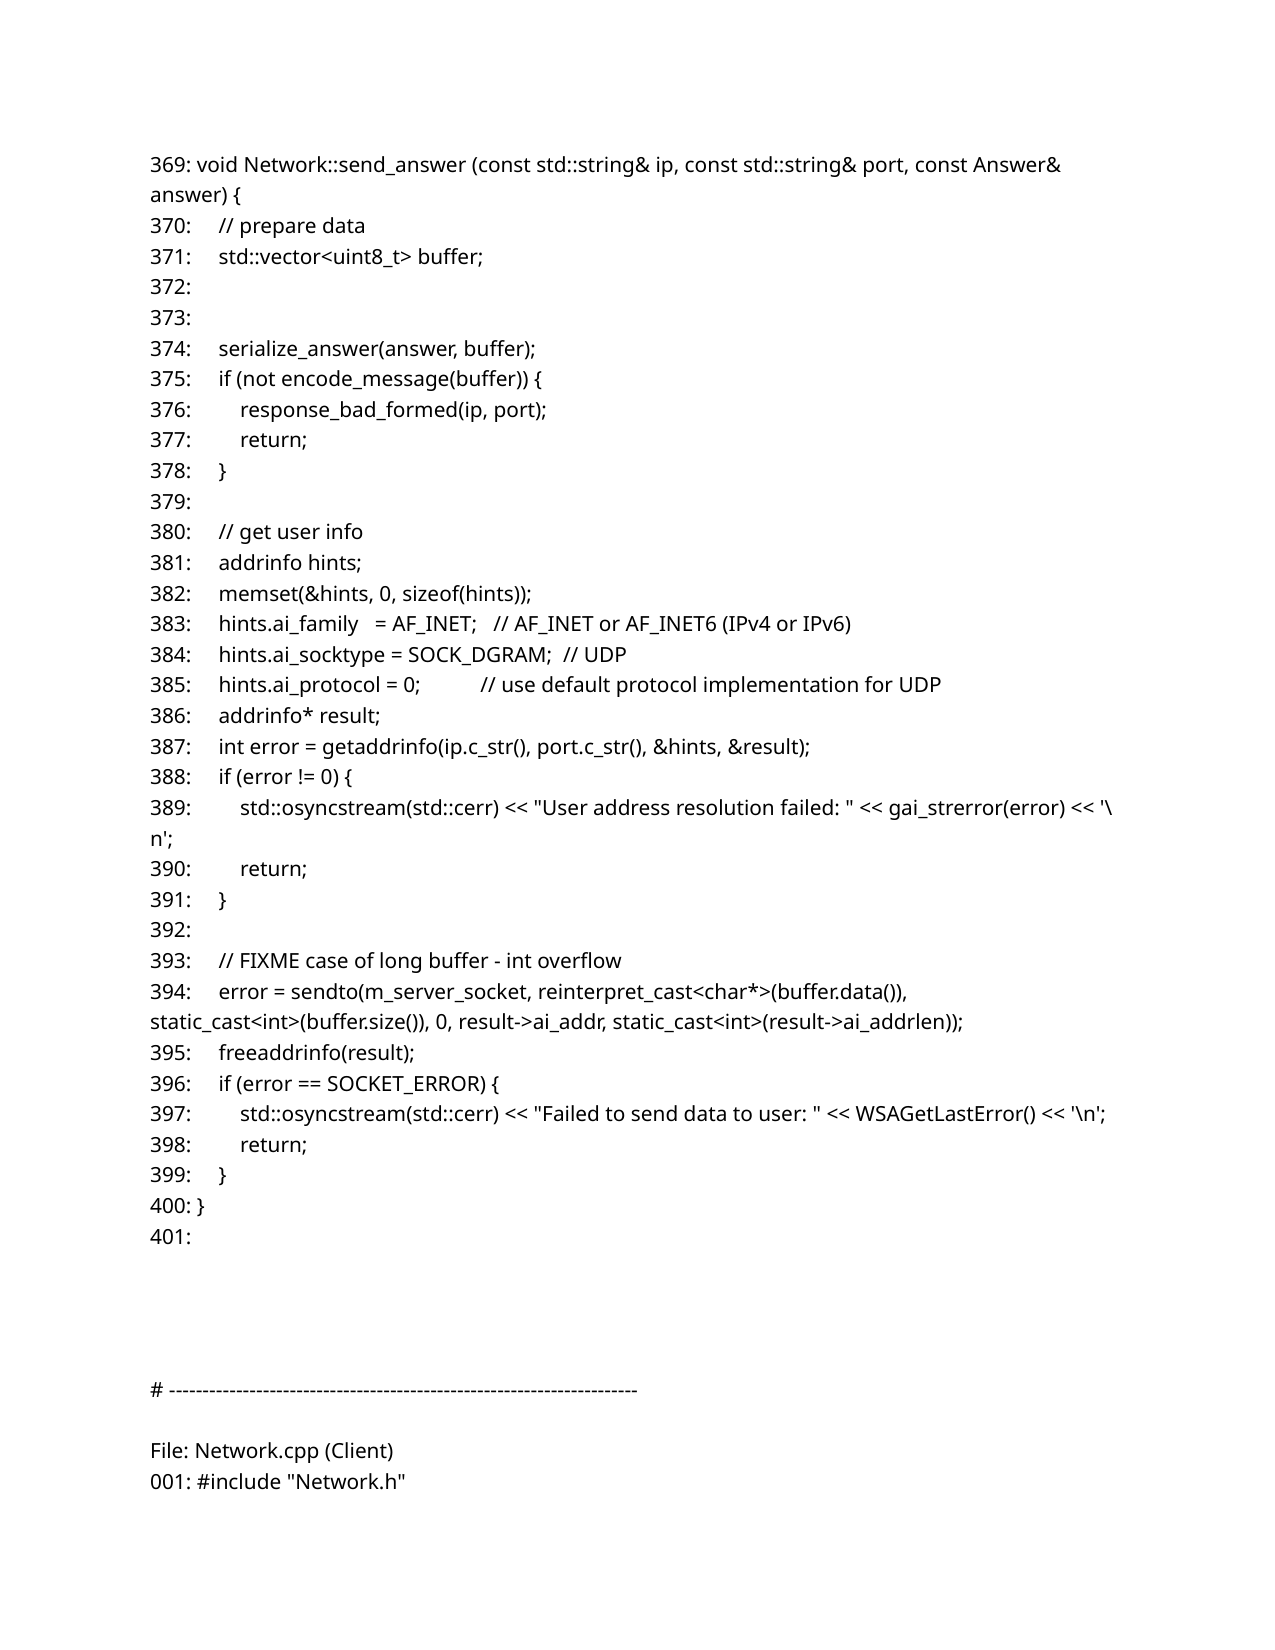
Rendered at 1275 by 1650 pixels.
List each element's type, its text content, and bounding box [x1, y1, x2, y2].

text 388: if (error != 0) { [150, 762, 1125, 791]
text 391: } [150, 885, 1125, 913]
text 375: if (not encode_message(buffer)) { [150, 364, 1125, 393]
text 384: hints.ai_socktype = SOCK_DGRAM; // UDP [150, 640, 1125, 668]
text 394: error = sendto(m_server_socket, reinterpret_cast<char*>(buffer.data()), static_cast<int>(buffer.size()), 0, result->ai_addr, static_cast<int>(result->ai_addrlen)); [150, 977, 1125, 1036]
text 381: addrinfo hints; [150, 548, 1125, 577]
text 386: addrinfo* result; [150, 701, 1125, 730]
text 398: return; [150, 1130, 1125, 1158]
text 372: [150, 272, 1125, 301]
text 401: [150, 1222, 1125, 1250]
text 377: return; [150, 426, 1125, 454]
text 387: int error = getaddrinfo(ip.c_str(), port.c_str(), &hints, &result); [150, 732, 1125, 760]
text 378: } [150, 456, 1125, 485]
text # ---------------------------------------------------------------------- [150, 1375, 1125, 1403]
text 371: std::vector<uint8_t> buffer; [150, 242, 1125, 270]
text 369: void Network::send_answer (const std::string& ip, const std::string& port, const Answer& answer) { [150, 150, 1125, 209]
text 380: // get user info [150, 517, 1125, 546]
text 392: [150, 916, 1125, 944]
text 376: response_bad_formed(ip, port); [150, 395, 1125, 423]
text 001: #include "Network.h" [150, 1467, 1125, 1495]
text 396: if (error == SOCKET_ERROR) { [150, 1069, 1125, 1097]
text 399: } [150, 1161, 1125, 1189]
text 385: hints.ai_protocol = 0; // use default protocol implementation for UDP [150, 671, 1125, 699]
text 374: serialize_answer(answer, buffer); [150, 334, 1125, 362]
text 379: [150, 487, 1125, 515]
text 370: // prepare data [150, 211, 1125, 240]
text 395: freeaddrinfo(result); [150, 1038, 1125, 1067]
text File: Network.cpp (Client) [150, 1436, 1125, 1465]
text 383: hints.ai_family = AF_INET; // AF_INET or AF_INET6 (IPv4 or IPv6) [150, 609, 1125, 638]
text 389: std::osyncstream(std::cerr) << "User address resolution failed: " << gai_strerror(error) << '\n'; [150, 793, 1125, 852]
text 382: memset(&hints, 0, sizeof(hints)); [150, 579, 1125, 607]
text 373: [150, 303, 1125, 332]
text 393: // FIXME case of long buffer - int overflow [150, 946, 1125, 975]
text 400: } [150, 1191, 1125, 1220]
text 390: return; [150, 854, 1125, 883]
text 397: std::osyncstream(std::cerr) << "Failed to send data to user: " << WSAGetLastError() << '\n'; [150, 1099, 1125, 1128]
